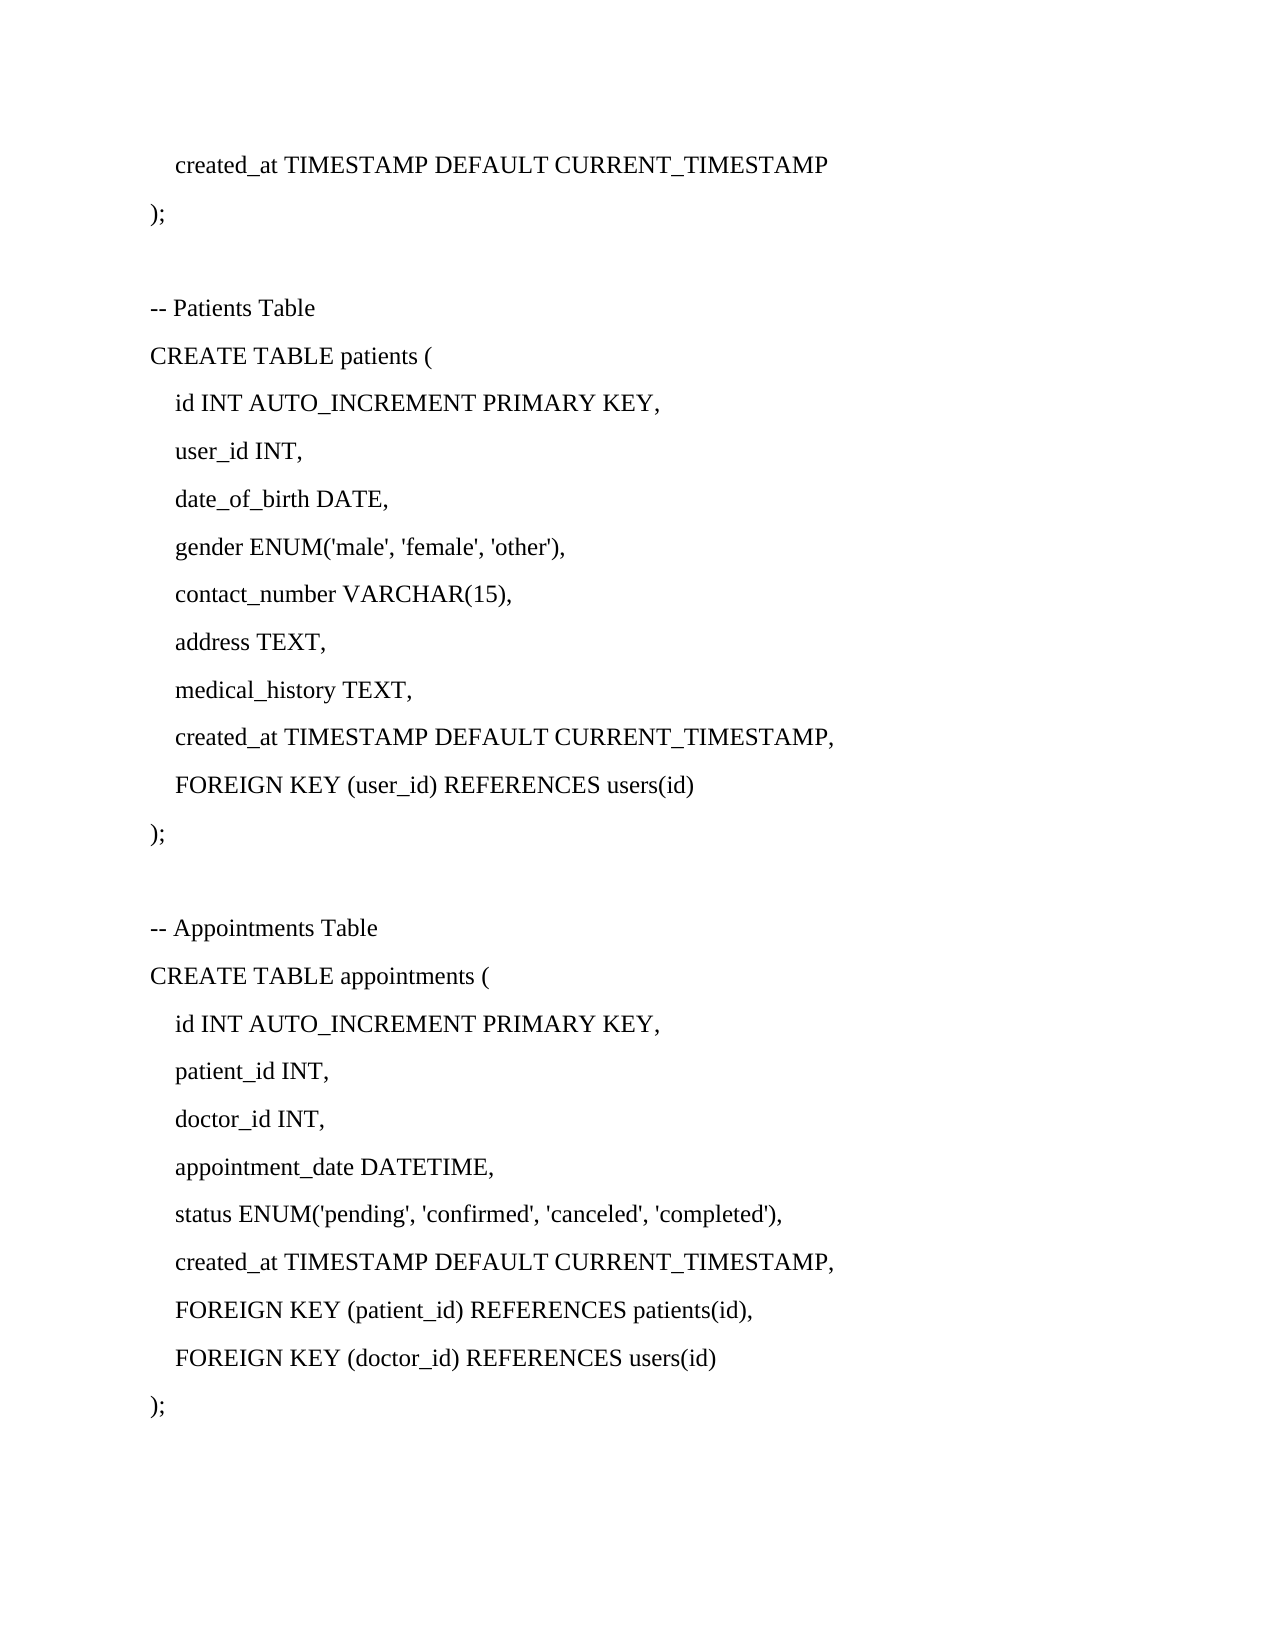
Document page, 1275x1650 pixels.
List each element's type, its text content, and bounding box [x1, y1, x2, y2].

text -- Patients Table [150, 293, 1125, 322]
text created_at TIMESTAMP DEFAULT CURRENT_TIMESTAMP, [150, 722, 1125, 751]
text doctor_id INT, [150, 1104, 1125, 1133]
text gender ENUM('male', 'female', 'other'), [150, 532, 1125, 560]
text created_at TIMESTAMP DEFAULT CURRENT_TIMESTAMP [150, 150, 1125, 179]
text id INT AUTO_INCREMENT PRIMARY KEY, [150, 388, 1125, 417]
text appointment_date DATETIME, [150, 1152, 1125, 1181]
text id INT AUTO_INCREMENT PRIMARY KEY, [150, 1009, 1125, 1037]
text user_id INT, [150, 436, 1125, 465]
text created_at TIMESTAMP DEFAULT CURRENT_TIMESTAMP, [150, 1247, 1125, 1276]
text ); [150, 818, 1125, 847]
text -- Appointments Table [150, 913, 1125, 942]
text contact_number VARCHAR(15), [150, 579, 1125, 608]
text date_of_birth DATE, [150, 484, 1125, 513]
text CREATE TABLE patients ( [150, 341, 1125, 369]
text FOREIGN KEY (user_id) REFERENCES users(id) [150, 770, 1125, 799]
text address TEXT, [150, 627, 1125, 656]
text CREATE TABLE appointments ( [150, 961, 1125, 990]
text medical_history TEXT, [150, 675, 1125, 703]
text FOREIGN KEY (doctor_id) REFERENCES users(id) [150, 1343, 1125, 1371]
text patient_id INT, [150, 1056, 1125, 1085]
text ); [150, 1390, 1125, 1419]
text status ENUM('pending', 'confirmed', 'canceled', 'completed'), [150, 1199, 1125, 1228]
text FOREIGN KEY (patient_id) REFERENCES patients(id), [150, 1295, 1125, 1324]
text ); [150, 198, 1125, 226]
